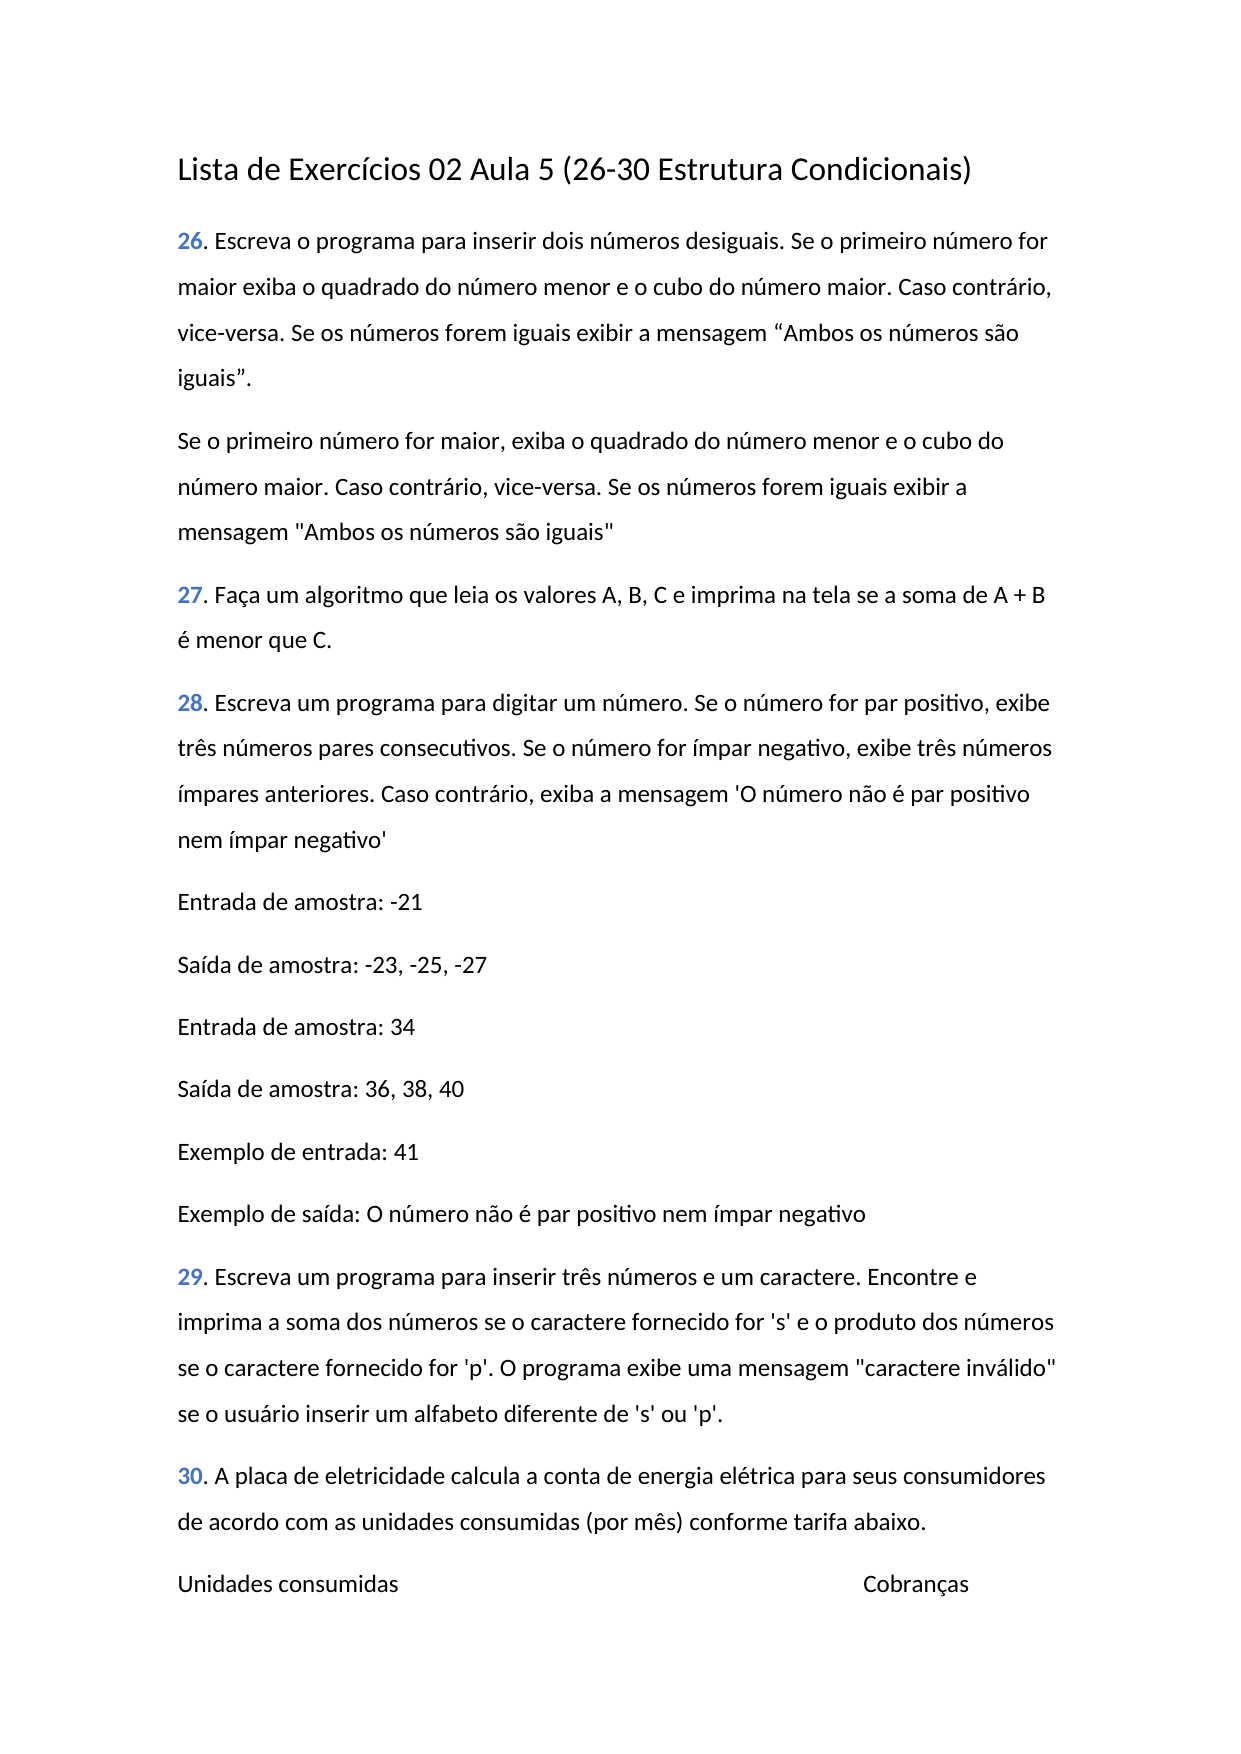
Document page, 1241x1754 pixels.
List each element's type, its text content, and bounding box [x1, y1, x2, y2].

text 28. Escreva um programa para digitar um número. Se o número for par positivo, exibe três números pares consecutivos. Se o número for ímpar negativo, exibe três números ímpares anteriores. Caso contrário, exiba a mensagem 'O número não é par positivo nem ímpar negativo' [177, 687, 1063, 854]
text Entrada de amostra: 34 [177, 1011, 1063, 1042]
text Saída de amostra: -23, -25, -27 [177, 949, 1063, 979]
text 26. Escreva o programa para inserir dois números desiguais. Se o primeiro número for maior exiba o quadrado do número menor e o cubo do número maior. Caso contrário, vice-versa. Se os números forem iguais exibir a mensagem “Ambos os números são iguais”. [177, 225, 1063, 393]
text Unidades consumidas Cobranças [177, 1568, 1063, 1599]
text Entrada de amostra: -21 [177, 886, 1063, 917]
text Lista de Exercícios 02 Aula 5 (26-30 Estrutura Condicionais) [177, 148, 1063, 188]
text 27. Faça um algoritmo que leia os valores A, B, C e imprima na tela se a soma de A + B é menor que C. [177, 579, 1063, 655]
text Exemplo de entrada: 41 [177, 1136, 1063, 1167]
text Saída de amostra: 36, 38, 40 [177, 1074, 1063, 1104]
text 29. Escreva um programa para inserir três números e um caractere. Encontre e imprima a soma dos números se o caractere fornecido for 's' e o produto dos números se o caractere fornecido for 'p'. O programa exibe uma mensagem "caractere inválido" se o usuário inserir um alfabeto diferente de 's' ou 'p'. [177, 1261, 1063, 1428]
text 30. A placa de eletricidade calcula a conta de energia elétrica para seus consumidores de acordo com as unidades consumidas (por mês) conforme tarifa abaixo. [177, 1460, 1063, 1537]
text Exemplo de saída: O número não é par positivo nem ímpar negativo [177, 1198, 1063, 1229]
text Se o primeiro número for maior, exiba o quadrado do número menor e o cubo do número maior. Caso contrário, vice-versa. Se os números forem iguais exibir a mensagem "Ambos os números são iguais" [177, 425, 1063, 547]
